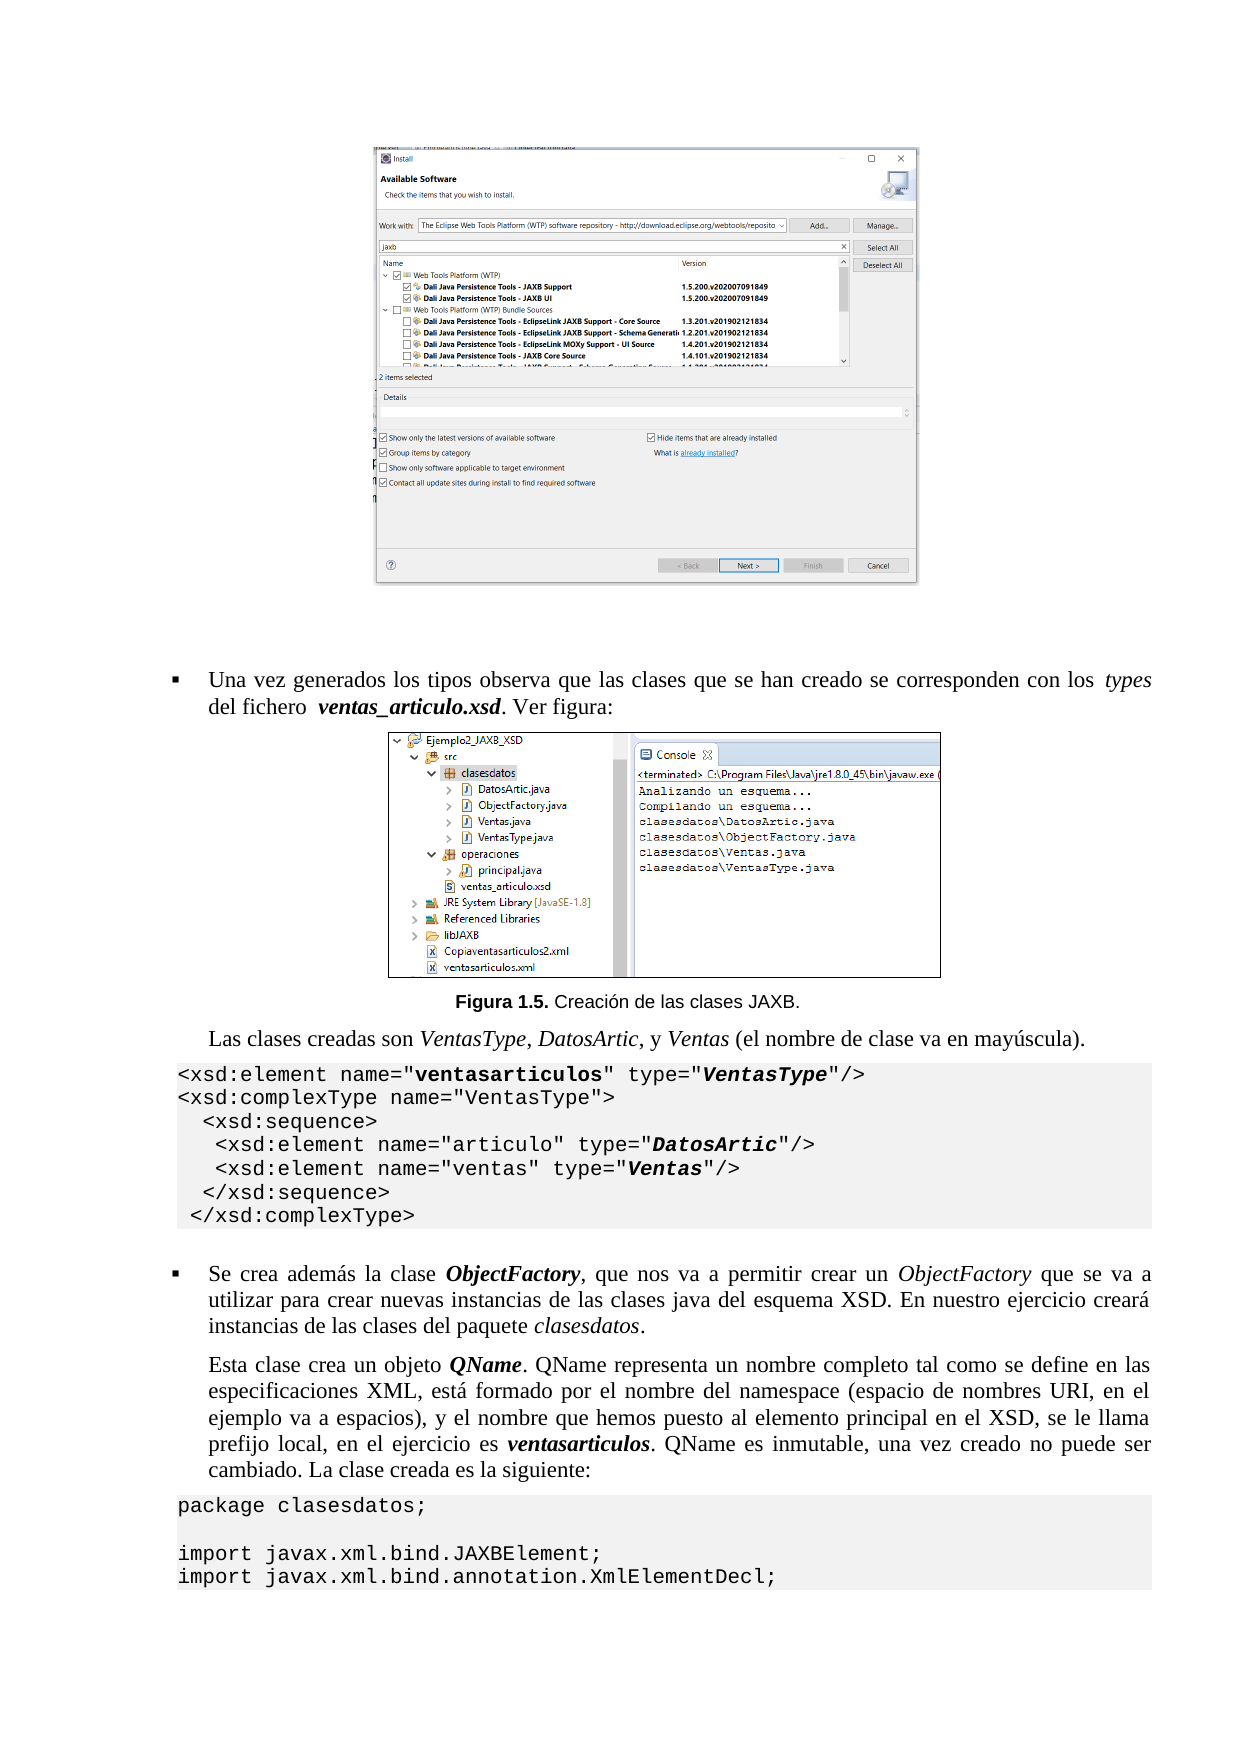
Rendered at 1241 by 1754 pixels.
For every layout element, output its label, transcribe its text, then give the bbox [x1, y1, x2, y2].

text import javax.xml.bind.JAXBElement; [177, 1543, 1152, 1566]
text import javax.xml.bind.annotation.XmlElementDecl; [177, 1566, 1152, 1590]
text Figura 1.5. Creación de las clases JAXB. [103, 991, 1152, 1012]
picture [373, 147, 920, 586]
text <xsd:sequence> [177, 1111, 1152, 1134]
text Esta clase crea un objeto QName. QName representa un nombre completo tal como se define en las especificaciones XML, está formado por el nombre del namespace (espacio de nombres URI, en el ejemplo va a espacios), y el nombre que hemos puesto al elemento principal en el XSD, se le llama prefijo local, en el ejercicio es ventasarticulos. QName es inmutable, una vez creado no puede ser cambiado. La clase creada es la siguiente: [208, 1351, 1152, 1483]
text </xsd:complexType> [177, 1205, 1152, 1229]
text <xsd:complexType name="VentasType"> [177, 1087, 1152, 1111]
text Las clases creadas son VentasType, DatosArtic, y Ventas (el nombre de clase va en mayúscula). [208, 1025, 1152, 1051]
list Una vez generados los tipos observa que las clases que se han creado se corresponden con los types del fichero ventas_articulo.xsd. Ver figura: [171, 666, 1152, 719]
text <xsd:element name="ventas" type="Ventas"/> [177, 1158, 1152, 1182]
text <xsd:element name="ventasarticulos" type="VentasType"/> [177, 1063, 1152, 1087]
list Se crea además la clase ObjectFactory, que nos va a permitir crear un ObjectFactory que se va a utilizar para crear nuevas instancias de las clases java del esquema XSD. En nuestro ejercicio creará instancias de las clases del paquete clasesdatos. [171, 1259, 1152, 1339]
picture [389, 733, 940, 977]
text </xsd:sequence> [177, 1182, 1152, 1205]
text package clasesdatos; [177, 1495, 1152, 1519]
text <xsd:element name="articulo" type="DatosArtic"/> [177, 1134, 1152, 1158]
